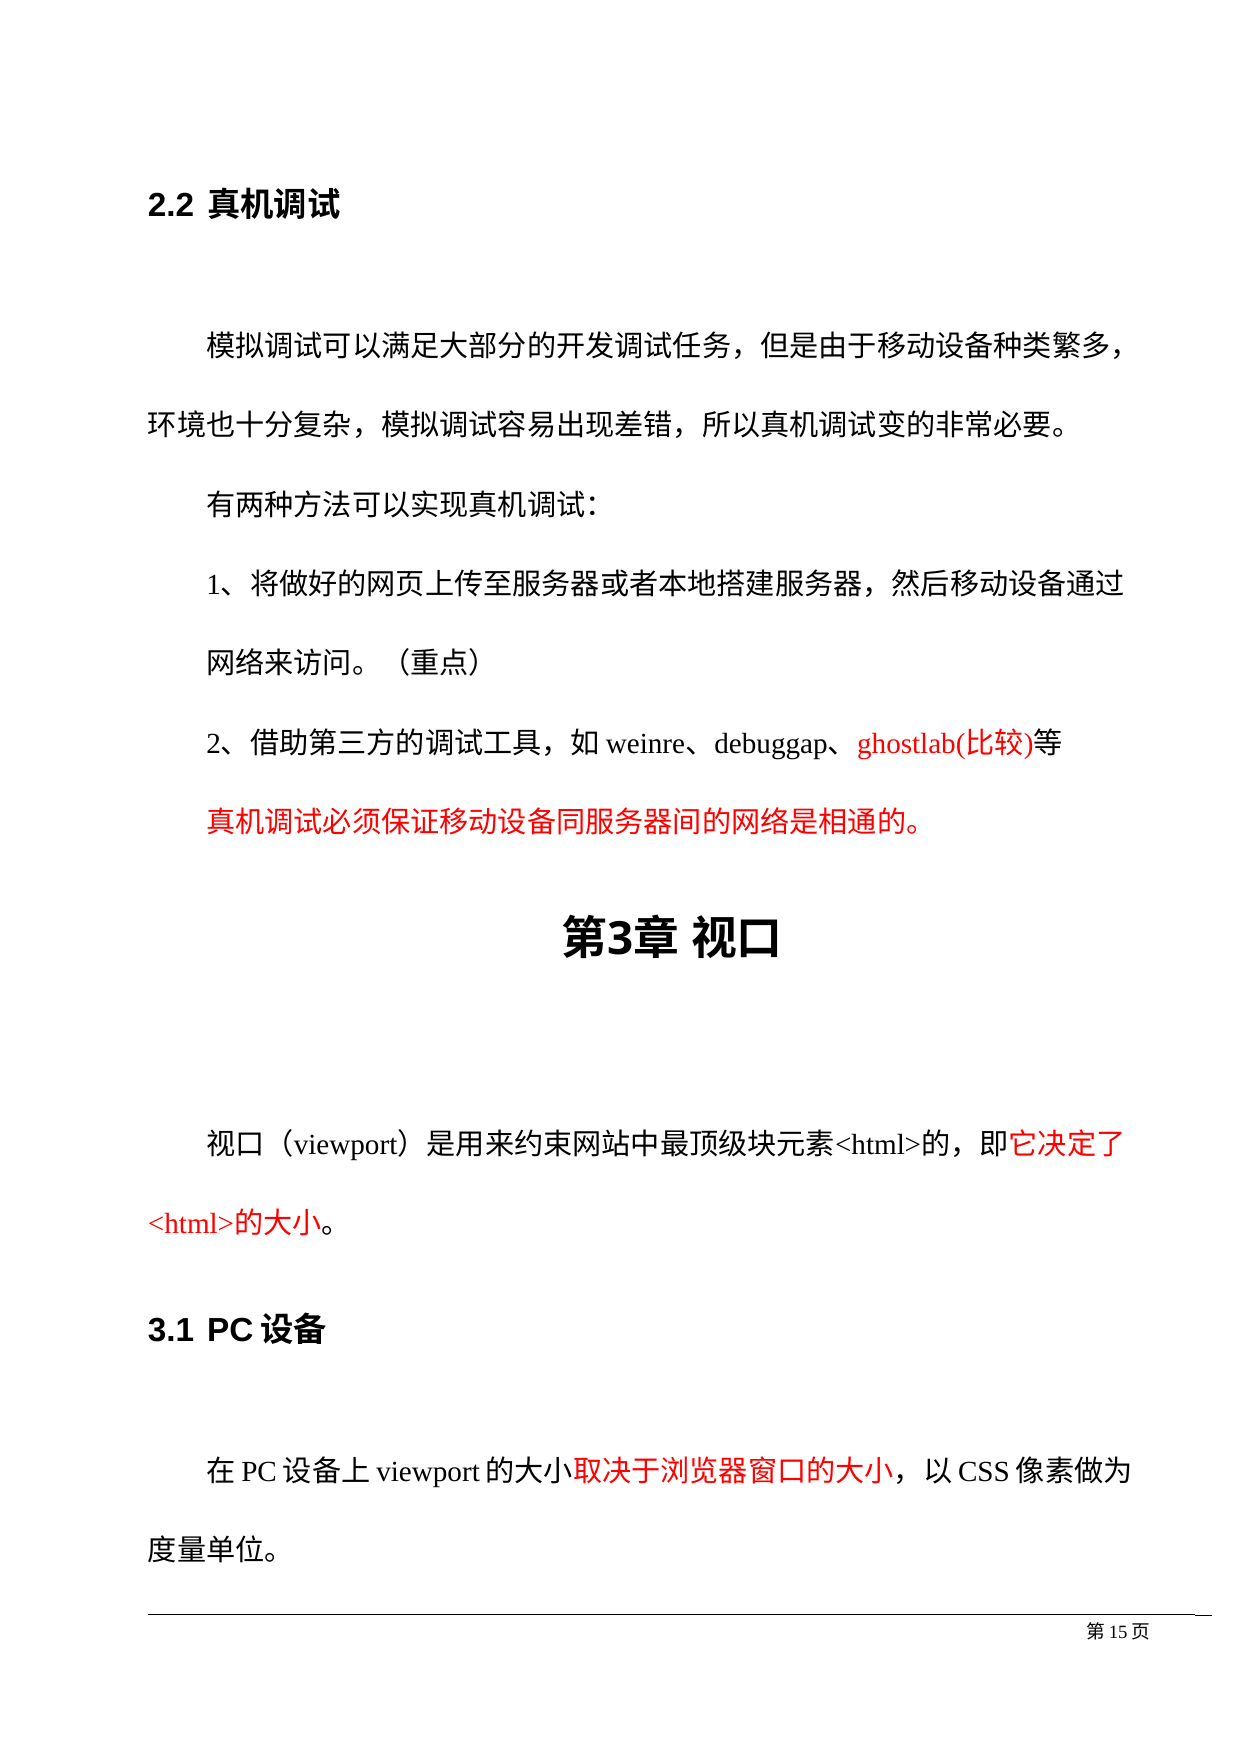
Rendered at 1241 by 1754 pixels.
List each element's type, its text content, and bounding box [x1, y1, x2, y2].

text 有两种方法可以实现真机调试： [148, 462, 1152, 542]
text 模拟调试可以满足大部分的开发调试任务，但是由于移动设备种类繁多，环境也十分复杂，模拟调试容易出现差错，所以真机调试变的非常必要。 [148, 304, 1152, 462]
text 1、将做好的网页上传至服务器或者本地搭建服务器，然后移动设备通过网络来访问。（重点） [206, 542, 1152, 701]
text 在PC设备上viewport的大小取决于浏览器窗口的大小，以CSS像素做为度量单位。 [148, 1429, 1152, 1587]
text 视口（viewport）是用来约束网站中最顶级块元素<html>的，即它决定了<html>的大小。 [148, 1102, 1152, 1260]
subtitle PC设备 [148, 1287, 1152, 1367]
text 真机调试必须保证移动设备同服务器间的网络是相通的。 [206, 780, 1152, 859]
text 2、借助第三方的调试工具，如weinre、debuggap、ghostlab(比较)等 [206, 701, 1152, 780]
subtitle 视口 [192, 895, 1152, 974]
subtitle 真机调试 [148, 163, 1152, 242]
